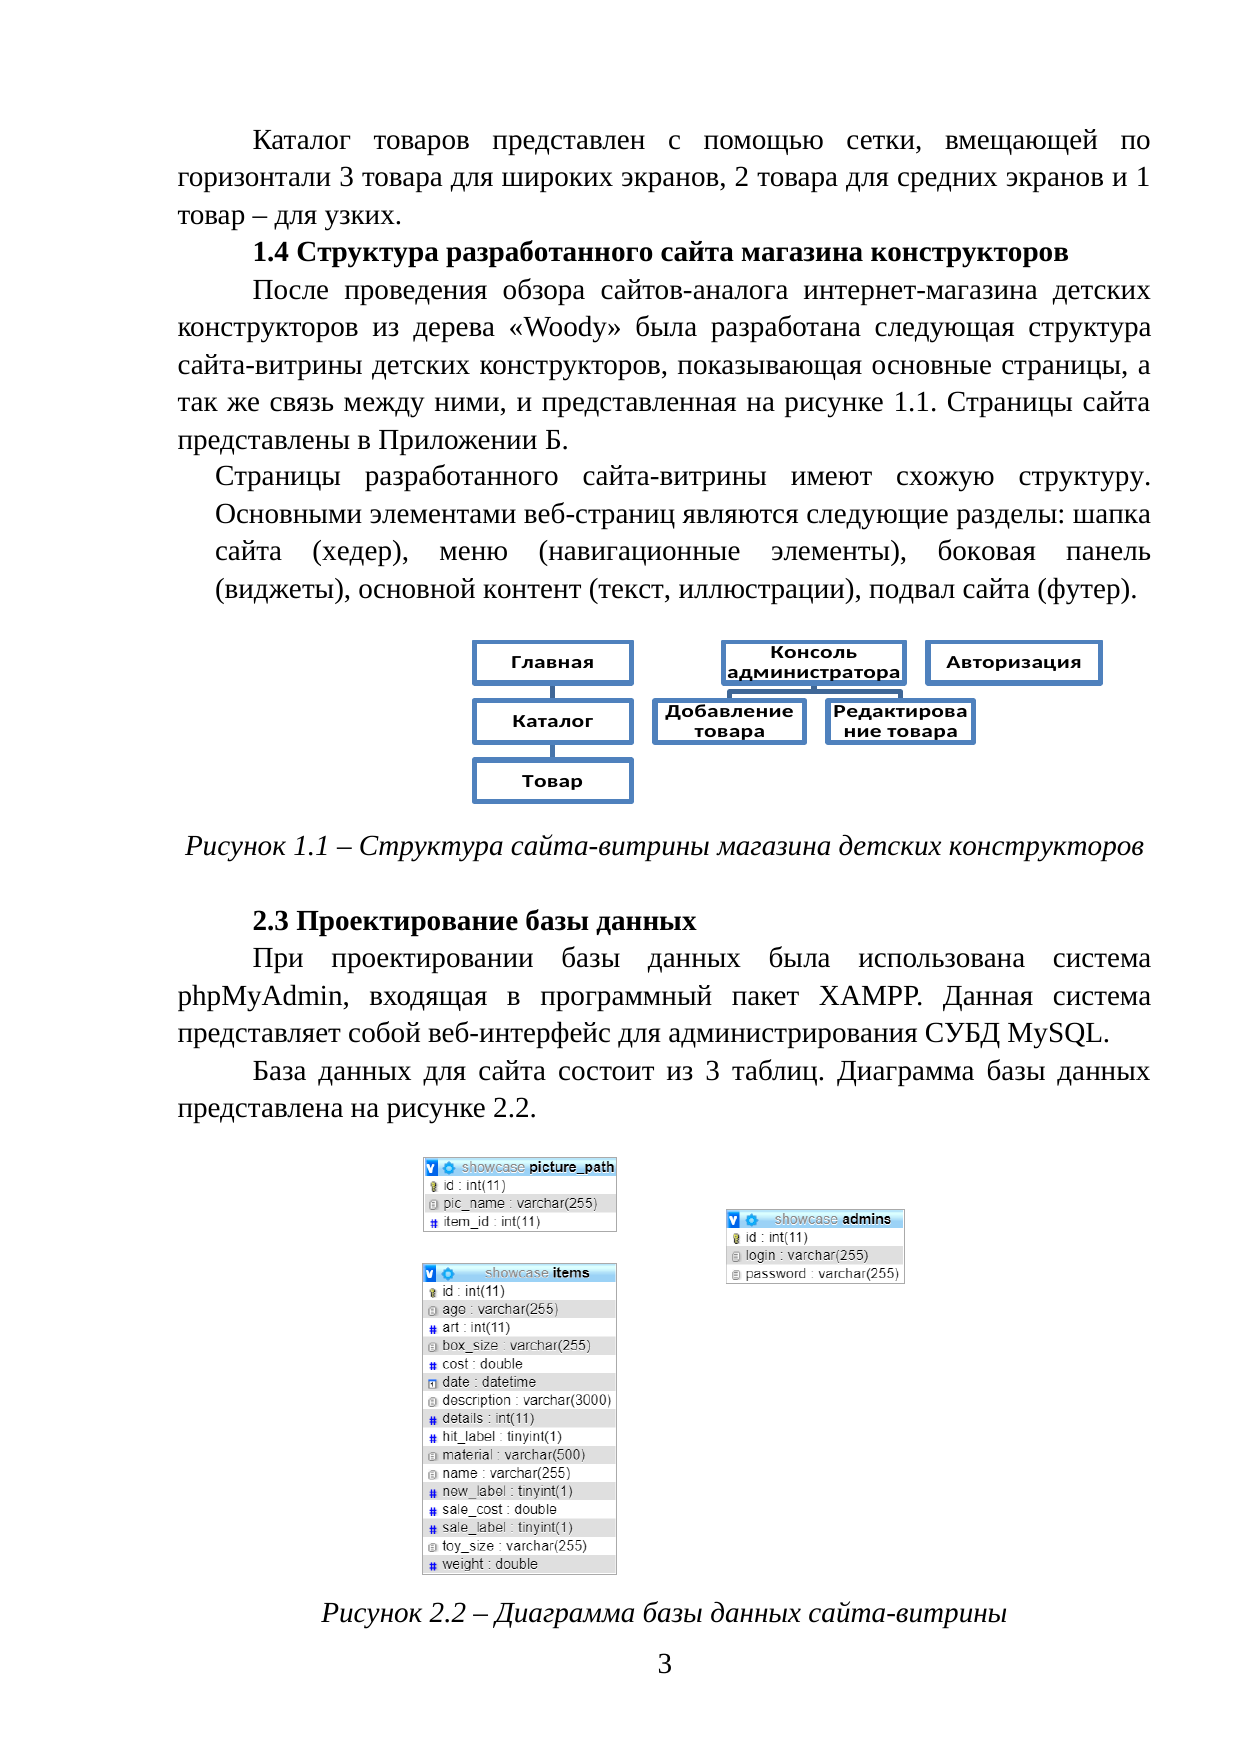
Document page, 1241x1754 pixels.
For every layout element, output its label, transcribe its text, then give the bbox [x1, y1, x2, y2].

text Рисунок 1.1 – Структура сайта-витрины магазина детских конструкторов [177, 828, 1152, 861]
text База данных для сайта состоит из 3 таблиц. Диаграмма базы данных представлена на рисунке 2.2. [177, 1049, 1152, 1124]
picture [413, 1148, 915, 1583]
text Рисунок 2.2 – Диаграмма базы данных сайта-витрины [177, 1595, 1152, 1629]
text После проведения обзора сайтов-аналога интернет-магазина детских конструкторов из дерева «Woody» была разработана следующая структура сайта-витрины детских конструкторов, показывающая основные страницы, а так же связь между ними, и представленная на рисунке 1.1. Страницы сайта представлены в Приложении Б. [177, 268, 1152, 456]
text При проектировании базы данных была использована система phpMyAdmin, входящая в программный пакет XAMPP. Данная система представляет собой веб-интерфейс для администрирования СУБД MySQL. [177, 936, 1152, 1049]
text 1.4 Структура разработанного сайта магазина конструкторов [177, 231, 1152, 268]
text Каталог товаров представлен с помощью сетки, вмещающей по горизонтали 3 товара для широких экранов, 2 товара для средних экранов и 1 товар – для узких. [177, 118, 1152, 231]
text Страницы разработанного сайта-витрины имеют схожую структуру. Основными элементами веб-страниц являются следующие разделы: шапка сайта (хедер), меню (навигационные элементы), боковая панель (виджеты), основной контент (текст, иллюстрации), подвал сайта (футер). [215, 456, 1152, 606]
text 2.3 Проектирование базы данных [177, 899, 1152, 936]
